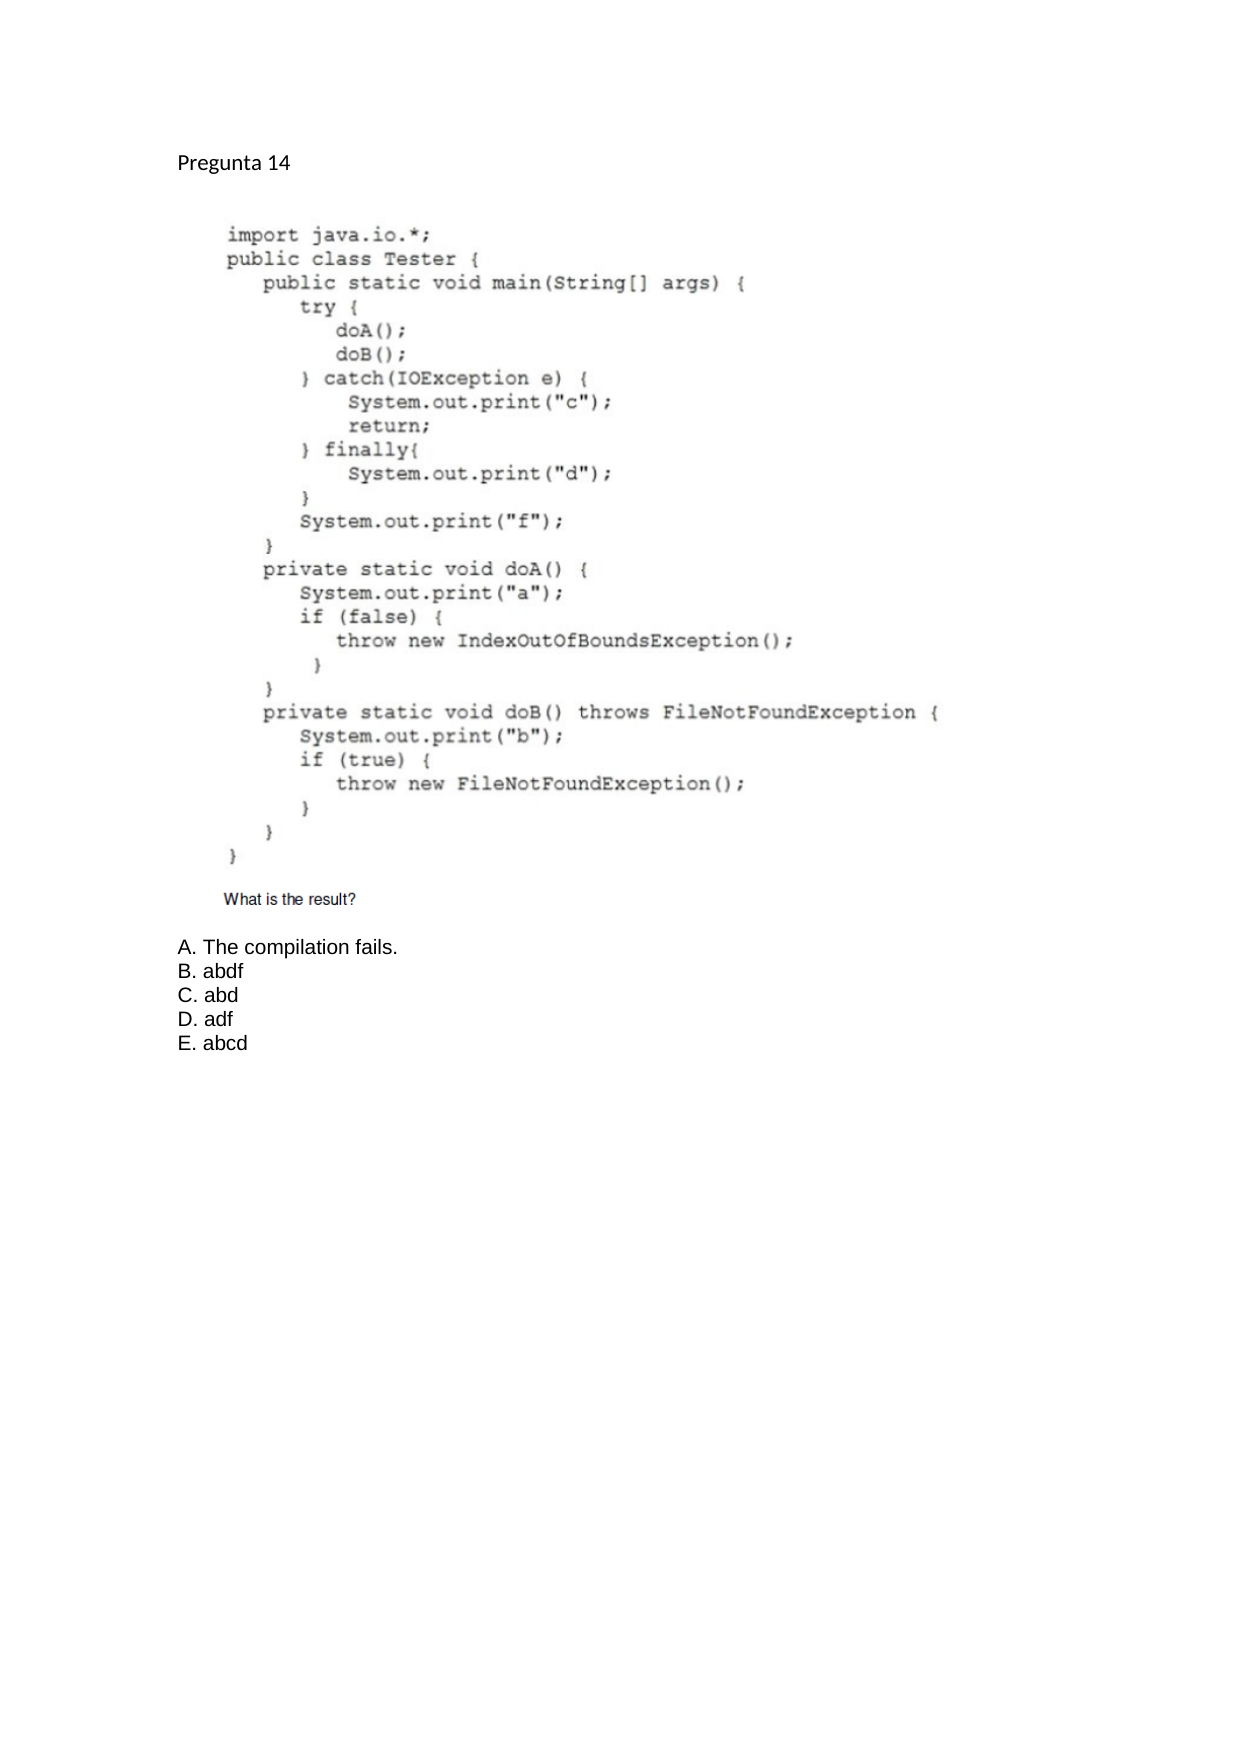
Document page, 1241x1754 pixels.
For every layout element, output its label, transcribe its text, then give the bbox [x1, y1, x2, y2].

text E. abcd [177, 1031, 1063, 1054]
text D. adf [177, 1007, 1063, 1031]
text A. The compilation fails. [177, 935, 1063, 959]
picture [177, 200, 1063, 910]
text C. abd [177, 983, 1063, 1007]
text B. abdf [177, 959, 1063, 983]
text Pregunta 14 [177, 148, 1063, 176]
